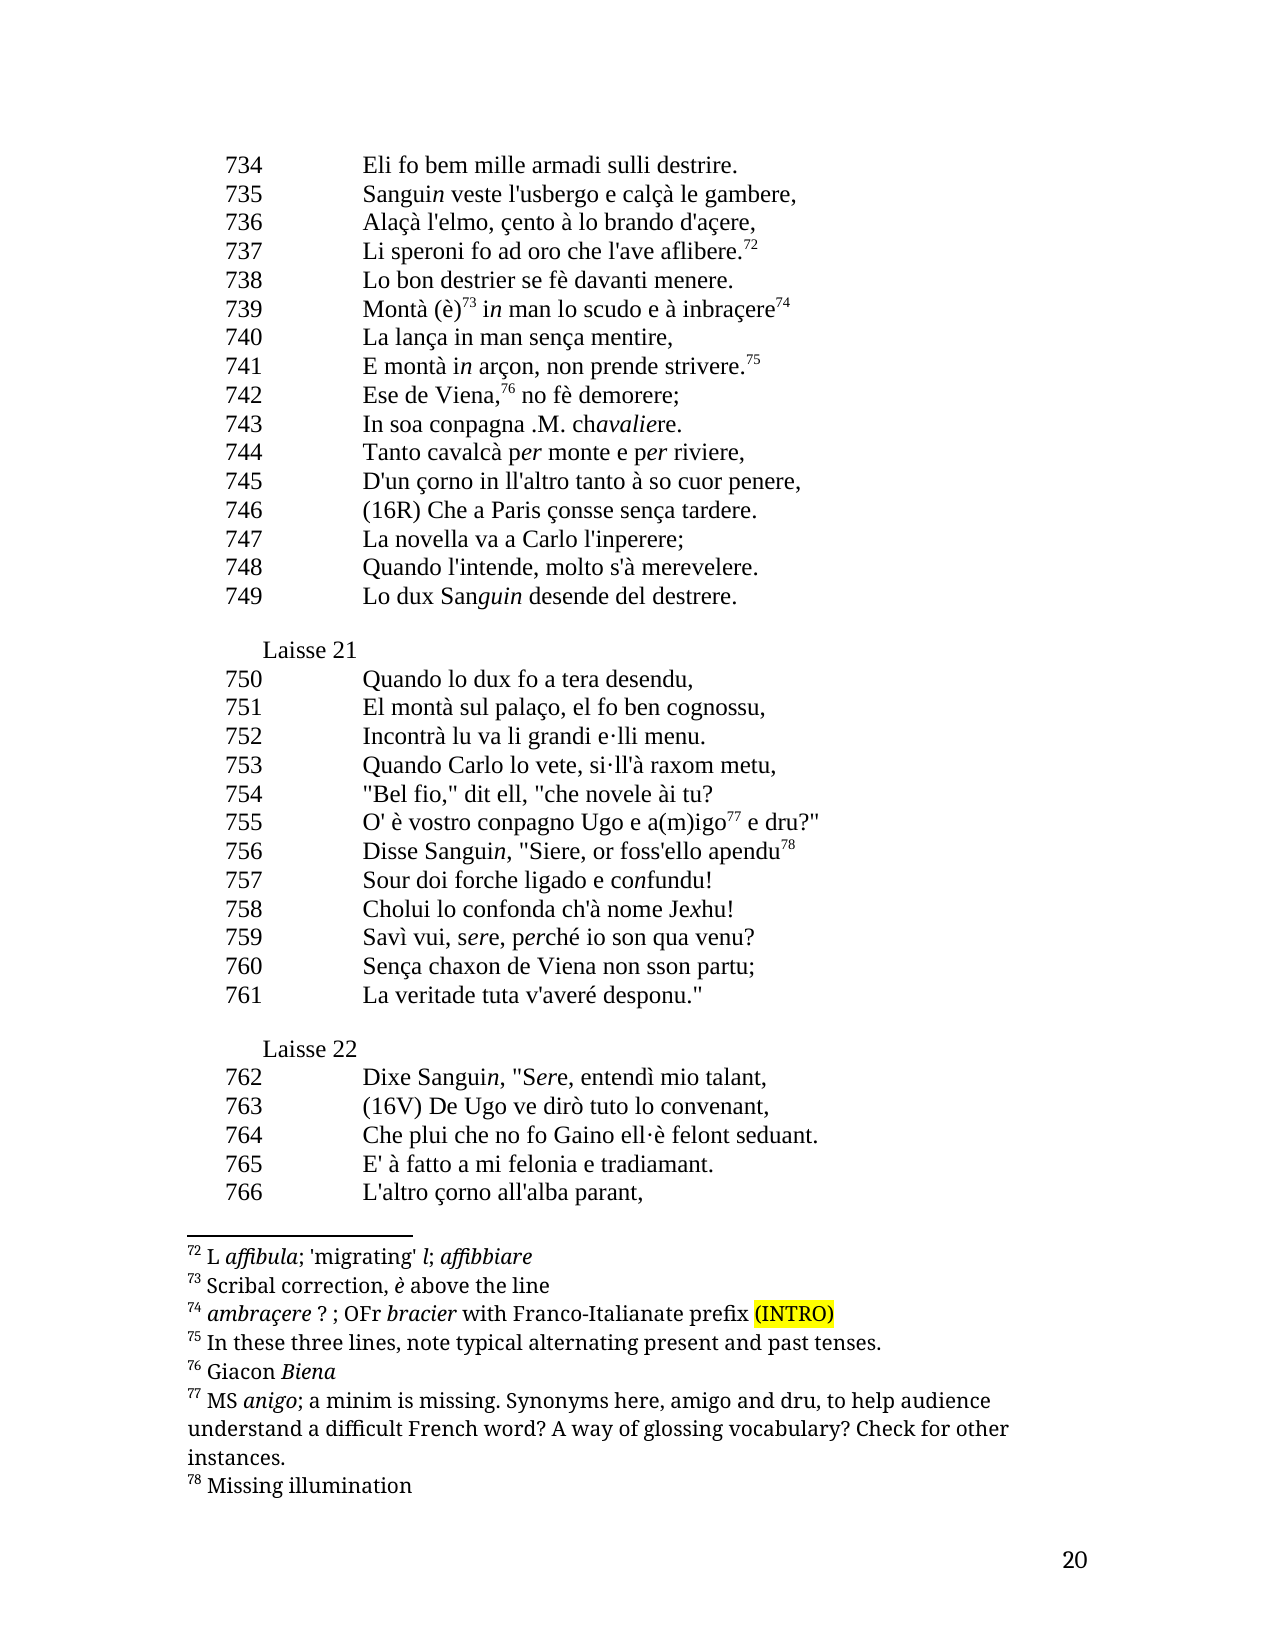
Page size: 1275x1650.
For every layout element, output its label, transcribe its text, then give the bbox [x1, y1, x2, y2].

list (16V) De Ugo ve dirò tuto lo convenant, [225, 1091, 1087, 1120]
list Sença chaxon de Viena non sson partu; [225, 951, 1087, 980]
list Eli fo bem mille armadi sulli destrire. [225, 150, 1087, 179]
list Li speroni fo ad oro che l'ave aflibere. [225, 236, 1087, 265]
text Laisse 21 [225, 635, 1087, 664]
list Tanto cavalcà per monte e per riviere, [225, 437, 1087, 466]
list Alaçà l'elmo, çento à lo brando d'açere, [225, 207, 1087, 236]
list Lo dux Sanguin desende del destrere. [225, 581, 1087, 610]
list Montà (è) in man lo scudo e à inbraçere [225, 294, 1087, 322]
list Savì vui, sere, perché io son qua venu? [225, 922, 1087, 951]
list O' è vostro conpagno Ugo e a(m)igo e dru?" [225, 807, 1087, 836]
list La lança in man sença mentire, [225, 322, 1087, 351]
list In soa conpagna .M. chavaliere. [225, 409, 1087, 437]
list Ese de Viena, no fè demorere; [225, 380, 1087, 409]
list L'altro çorno all'alba parant, [225, 1177, 1087, 1206]
list Quando lo dux fo a tera desendu, [225, 664, 1087, 692]
list Cholui lo confonda ch'à nome Jexhu! [225, 894, 1087, 922]
list E montà in arçon, non prende strivere. [225, 351, 1087, 380]
list La novella va a Carlo l'inperere; [225, 524, 1087, 552]
list Dixe Sanguin, "Sere, entendì mio talant, [225, 1062, 1087, 1091]
list (16R) Che a Paris çonsse sença tardere. [225, 495, 1087, 524]
list Sanguin veste l'usbergo e calçà le gambere, [225, 179, 1087, 207]
list Incontrà lu va li grandi e·lli menu. [225, 721, 1087, 750]
list El montà sul palaço, el fo ben cognossu, [225, 692, 1087, 721]
list Che plui che no fo Gaino ell·è felont seduant. [225, 1120, 1087, 1149]
list D'un çorno in ll'altro tanto à so cuor penere, [225, 466, 1087, 495]
list "Bel fio," dit ell, "che novele ài tu? [225, 779, 1087, 807]
list Disse Sanguin, "Siere, or foss'ello apendu [225, 836, 1087, 865]
text Laisse 22 [225, 1034, 1087, 1062]
list Quando Carlo lo vete, si·ll'à raxom metu, [225, 750, 1087, 779]
list Sour doi forche ligado e confundu! [225, 865, 1087, 894]
list Quando l'intende, molto s'à merevelere. [225, 552, 1087, 581]
list Lo bon destrier se fè davanti menere. [225, 265, 1087, 294]
list La veritade tuta v'averé desponu." [225, 980, 1087, 1009]
list E' à fatto a mi felonia e tradiamant. [225, 1149, 1087, 1177]
